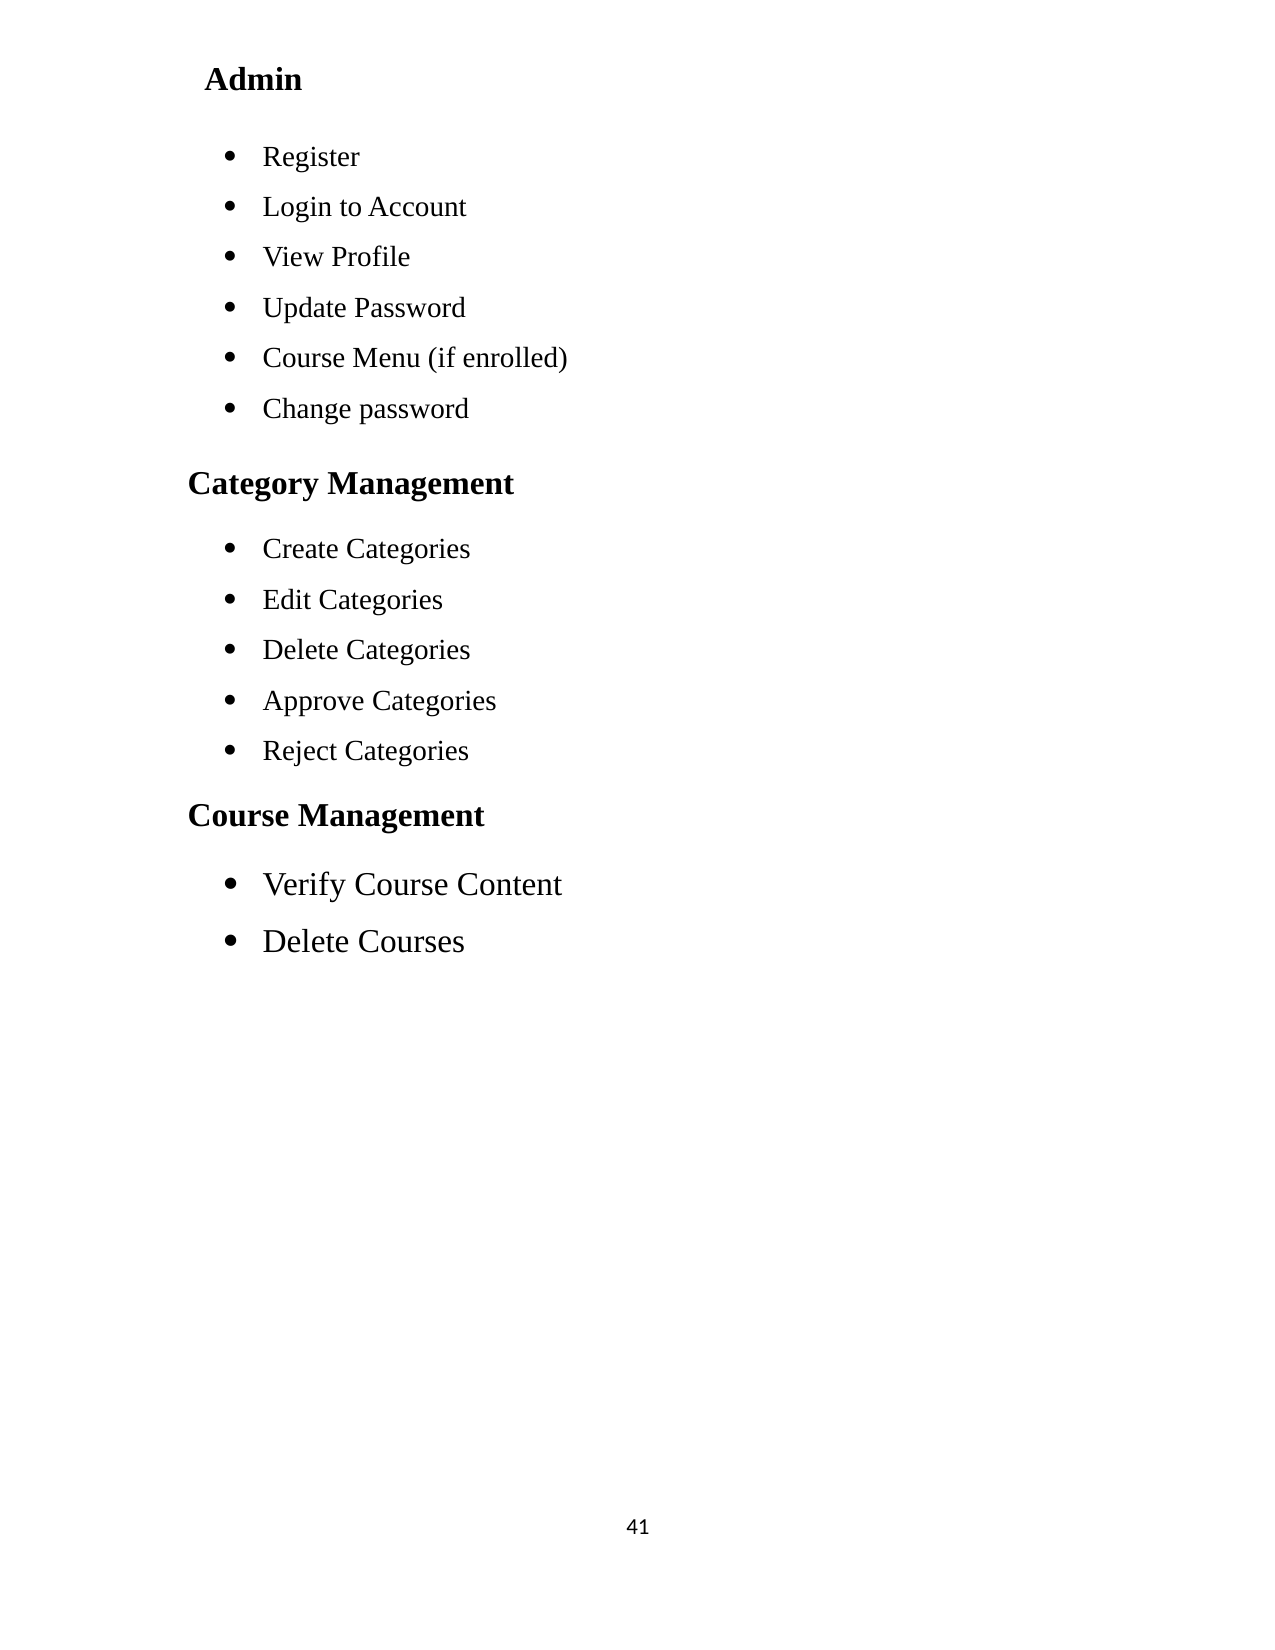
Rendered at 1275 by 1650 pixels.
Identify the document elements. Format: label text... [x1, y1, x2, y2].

list Edit Categories [225, 582, 1089, 616]
list Course Menu (if enrolled) [225, 340, 1090, 374]
list Login to Account [225, 189, 1090, 223]
text Admin [187, 59, 1090, 98]
list View Profile [225, 239, 1090, 273]
list Change password [225, 391, 1090, 424]
list Register [225, 139, 1090, 172]
text Category Management [187, 463, 1089, 501]
list Verify Course Content [225, 864, 1089, 902]
list Delete Courses [225, 921, 1089, 959]
list Reject Categories [225, 733, 1089, 767]
list Approve Categories [225, 683, 1089, 717]
list Delete Categories [225, 632, 1089, 666]
list Update Password [225, 290, 1090, 323]
text Course Management [187, 795, 1089, 833]
list Create Categories [225, 532, 1089, 565]
